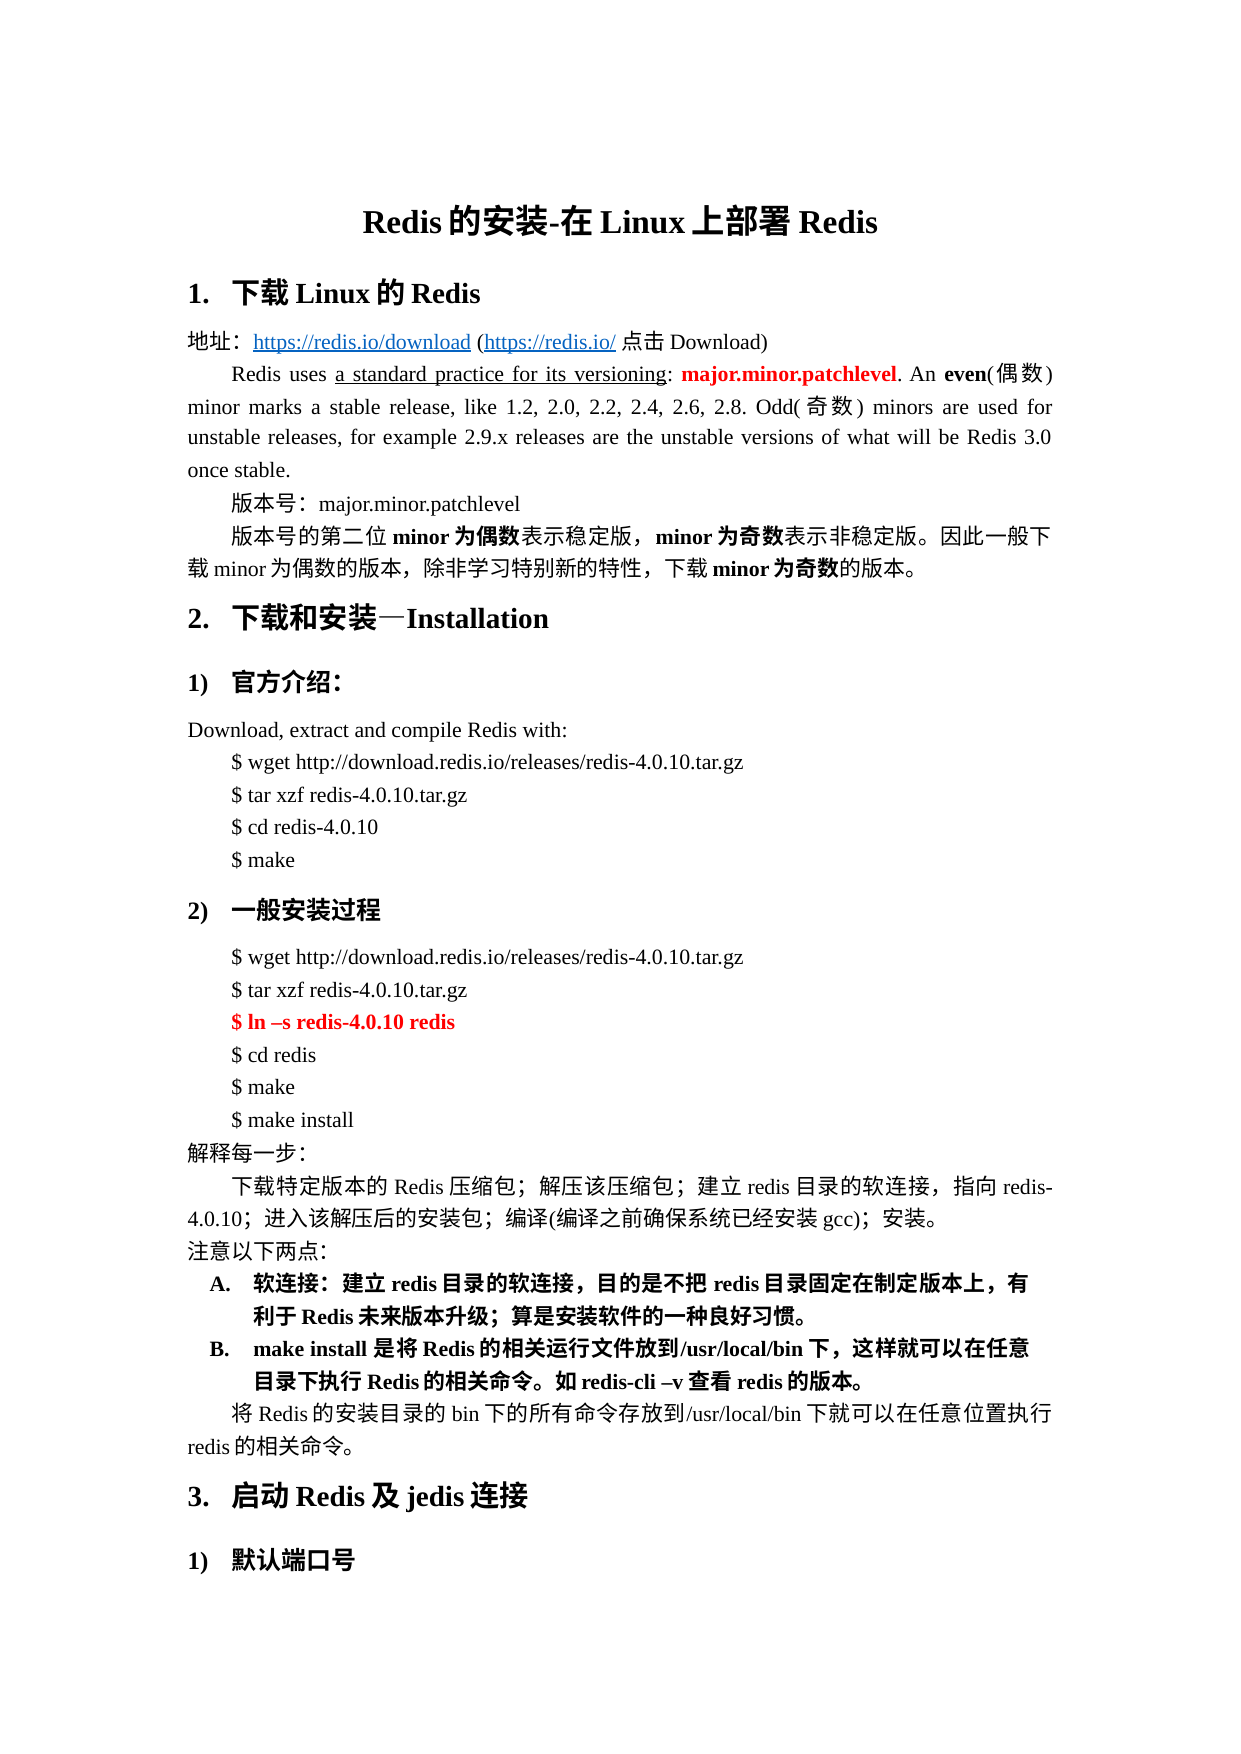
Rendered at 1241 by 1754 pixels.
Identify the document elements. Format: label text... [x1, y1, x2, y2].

text Download, extract and compile Redis with: [187, 713, 1053, 746]
text 解释每一步： [187, 1136, 1053, 1168]
text 将Redis的安装目录的bin下的所有命令存放到/usr/local/bin下就可以在任意位置执行redis的相关命令。 [187, 1396, 1053, 1461]
text Redis uses a standard practice for its versioning: major.minor.patchlevel. An even(偶数) minor marks a stable release, like 1.2, 2.0, 2.2, 2.4, 2.6, 2.8. Odd(奇数) minors are used for unstable releases, for example 2.9.x releases are the unstable versions of what will be Redis 3.0 once stable. [187, 356, 1053, 486]
text $ ln –s redis-4.0.10 redis [231, 1006, 1053, 1038]
text $ wget http://download.redis.io/releases/redis-4.0.10.tar.gz [231, 941, 1053, 973]
text $ cd redis [231, 1038, 1053, 1071]
text $ cd redis-4.0.10 [231, 811, 1053, 843]
subtitle 下载和安装—Installation [187, 583, 1053, 648]
title Redis的安装-在Linux上部署Redis [187, 187, 1053, 252]
text $ wget http://download.redis.io/releases/redis-4.0.10.tar.gz [231, 746, 1053, 778]
text 版本号的第二位minor为偶数表示稳定版，minor为奇数表示非稳定版。因此一般下载minor为偶数的版本，除非学习特别新的特性，下载minor为奇数的版本。 [187, 518, 1053, 583]
subtitle make install 是将Redis的相关运行文件放到/usr/local/bin下，这样就可以在任意目录下执行Redis的相关命令。如redis-cli –v 查看redis的版本。 [209, 1331, 1031, 1396]
text 版本号：major.minor.patchlevel [187, 486, 1053, 518]
subtitle 软连接：建立redis目录的软连接，目的是不把redis目录固定在制定版本上，有利于Redis未来版本升级；算是安装软件的一种良好习惯。 [209, 1266, 1031, 1331]
text $ make [231, 843, 1053, 876]
text $ tar xzf redis-4.0.10.tar.gz [231, 778, 1053, 811]
subtitle 一般安装过程 [187, 876, 1053, 941]
subtitle 默认端口号 [187, 1526, 1053, 1591]
text 下载特定版本的Redis压缩包；解压该压缩包；建立redis目录的软连接，指向redis-4.0.10；进入该解压后的安装包；编译(编译之前确保系统已经安装gcc)；安装。 [187, 1168, 1053, 1233]
text 注意以下两点： [187, 1233, 1053, 1266]
text $ tar xzf redis-4.0.10.tar.gz [231, 973, 1053, 1006]
text $ make [231, 1071, 1053, 1103]
text 地址：https://redis.io/download (https://redis.io/ 点击Download) [187, 323, 1053, 356]
subtitle 下载Linux的Redis [187, 258, 1053, 323]
text $ make install [231, 1103, 1053, 1136]
subtitle 官方介绍： [187, 648, 1053, 713]
subtitle 启动Redis及jedis连接 [187, 1461, 1053, 1526]
